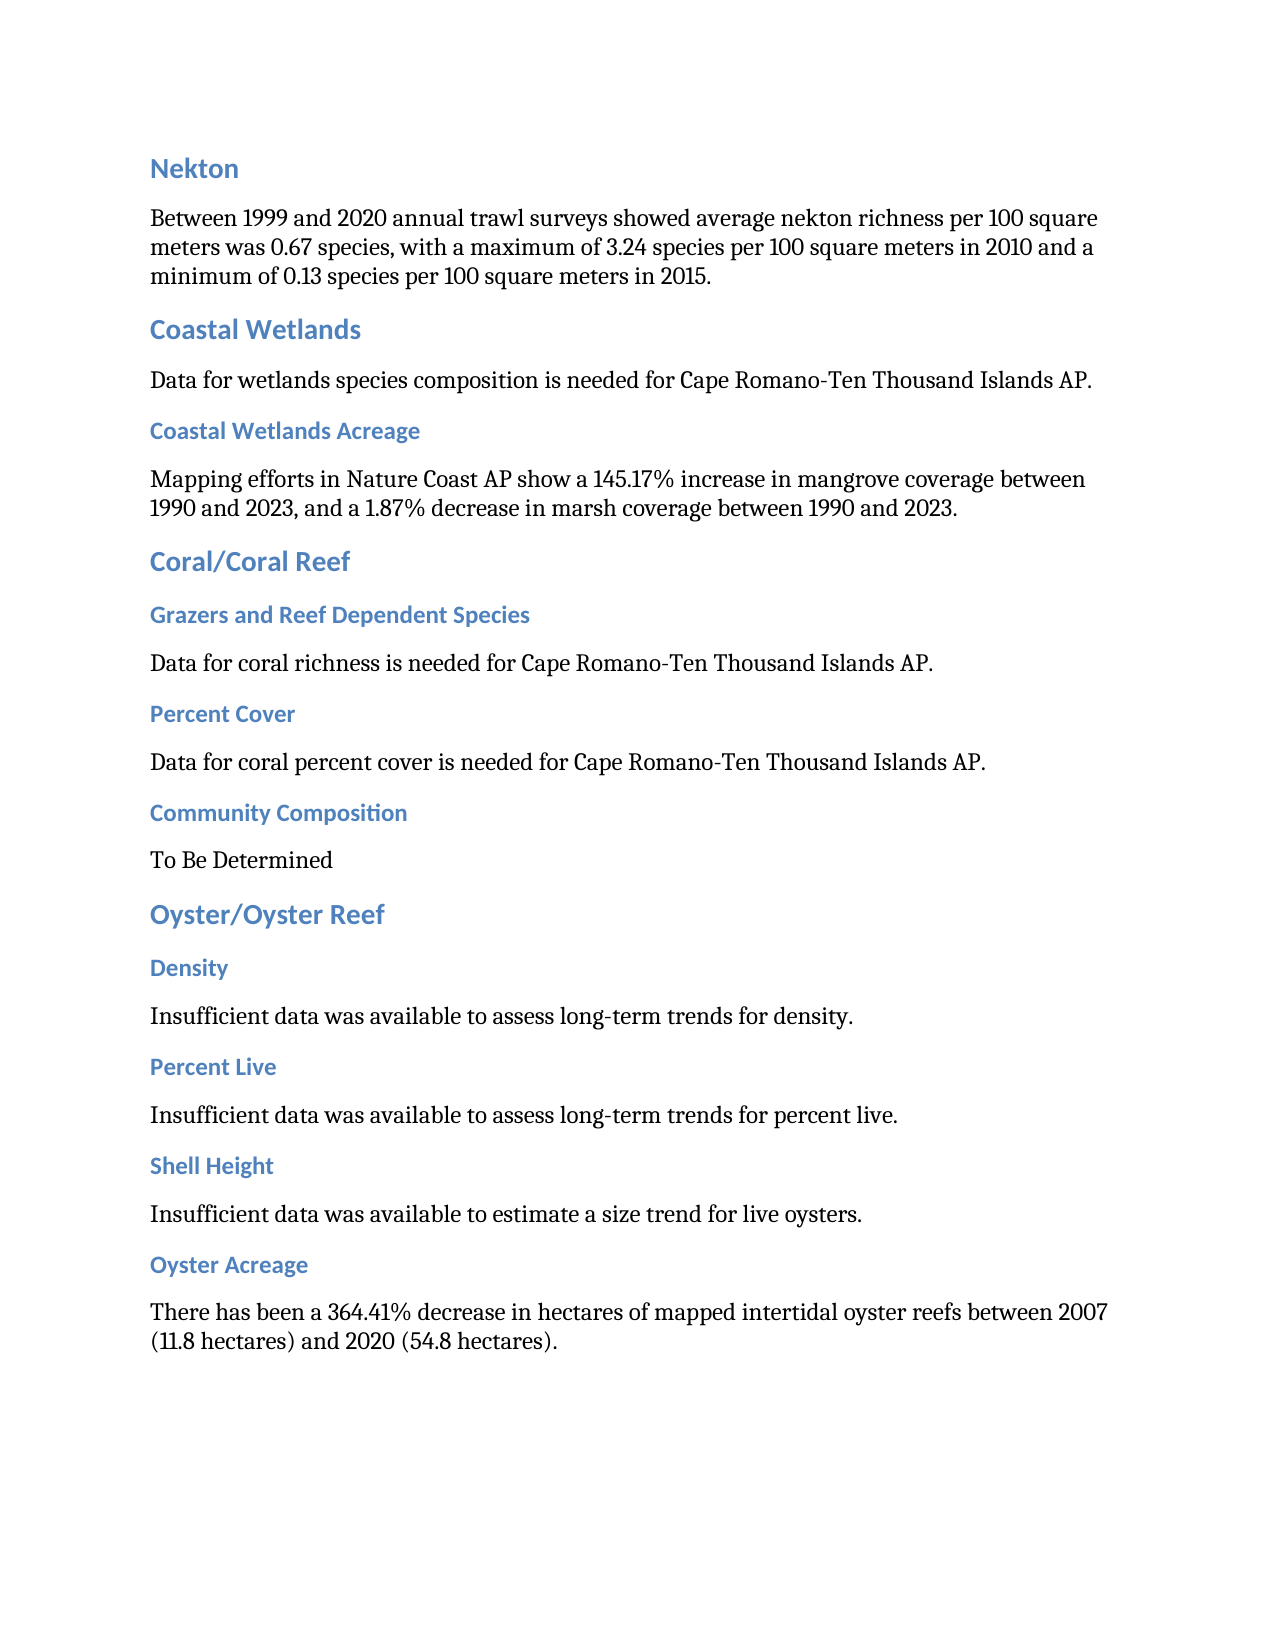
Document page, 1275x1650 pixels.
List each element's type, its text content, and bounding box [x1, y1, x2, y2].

text Between 1999 and 2020 annual trawl surveys showed average nekton richness per 100 square meters was 0.67 species, with a maximum of 3.24 species per 100 square meters in 2010 and a minimum of 0.13 species per 100 square meters in 2015. [150, 204, 1125, 291]
subtitle Coral/Coral Reef [150, 543, 1125, 579]
subtitle Coastal Wetlands Acreage [150, 415, 1125, 446]
subtitle Percent Live [150, 1051, 1125, 1082]
subtitle Percent Cover [150, 698, 1125, 729]
text Data for coral richness is needed for Cape Romano-Ten Thousand Islands AP. [150, 649, 1125, 677]
text To Be Determined [150, 846, 1125, 875]
text Mapping efforts in Nature Coast AP show a 145.17% increase in mangrove coverage between 1990 and 2023, and a 1.87% decrease in marsh coverage between 1990 and 2023. [150, 465, 1125, 522]
subtitle Shell Height [150, 1150, 1125, 1181]
text There has been a 364.41% decrease in hectares of mapped intertidal oyster reefs between 2007 (11.8 hectares) and 2020 (54.8 hectares). [150, 1298, 1125, 1356]
subtitle Grazers and Reef Dependent Species [150, 599, 1125, 630]
text Data for wetlands species composition is needed for Cape Romano-Ten Thousand Islands AP. [150, 366, 1125, 394]
subtitle Coastal Wetlands [150, 311, 1125, 347]
text Insufficient data was available to estimate a size trend for live oysters. [150, 1199, 1125, 1228]
subtitle Oyster/Oyster Reef [150, 896, 1125, 932]
subtitle Density [150, 952, 1125, 983]
subtitle Oyster Acreage [150, 1249, 1125, 1279]
text Insufficient data was available to assess long-term trends for density. [150, 1002, 1125, 1031]
text Insufficient data was available to assess long-term trends for percent live. [150, 1101, 1125, 1129]
subtitle Community Composition [150, 797, 1125, 828]
text Data for coral percent cover is needed for Cape Romano-Ten Thousand Islands AP. [150, 748, 1125, 776]
subtitle Nekton [150, 150, 1125, 186]
